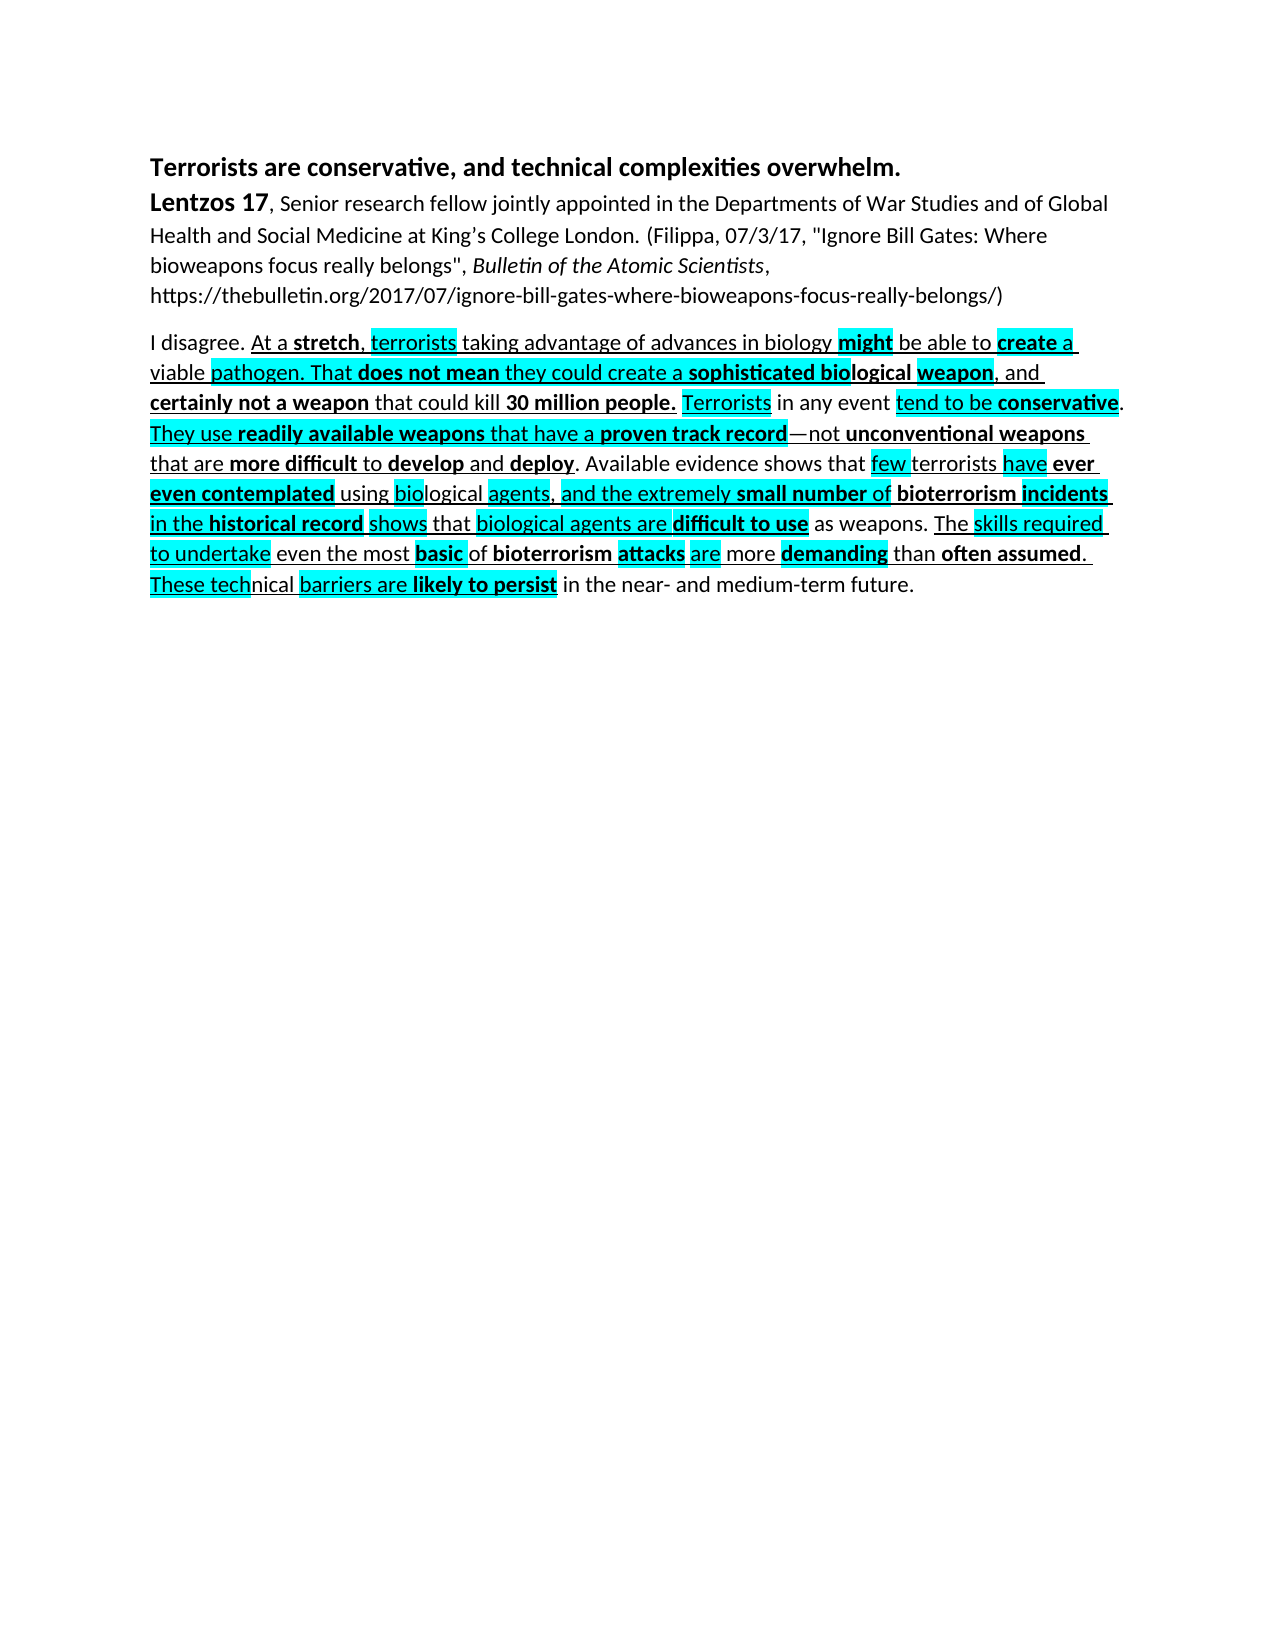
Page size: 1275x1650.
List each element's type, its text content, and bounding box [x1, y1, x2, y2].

text Lentzos 17, Senior research fellow jointly appointed in the Departments of War Studies and of Global Health and Social Medicine at King’s College London. (Filippa, 07/3/17, "Ignore Bill Gates: Where bioweapons focus really belongs", Bulletin of the Atomic Scientists, https://thebulletin.org/2017/07/ignore-bill-gates-where-bioweapons-focus-really-belongs/) [150, 186, 1125, 309]
subtitle Terrorists are conservative, and technical complexities overwhelm. [150, 150, 1125, 183]
text I disagree. At a stretch, terrorists taking advantage of advances in biology might be able to create a viable pathogen. That does not mean they could create a sophisticated biological weapon, and certainly not a weapon that could kill 30 million people. Terrorists in any event tend to be conservative. They use readily available weapons that have a proven track record—not unconventional weapons that are more difficult to develop and deploy. Available evidence shows that few terrorists have ever even contemplated using biological agents, and the extremely small number of bioterrorism incidents in the historical record shows that biological agents are difficult to use as weapons. The skills required to undertake even the most basic of bioterrorism attacks are more demanding than often assumed. These technical barriers are likely to persist in the near- and medium-term future. [150, 328, 1125, 598]
